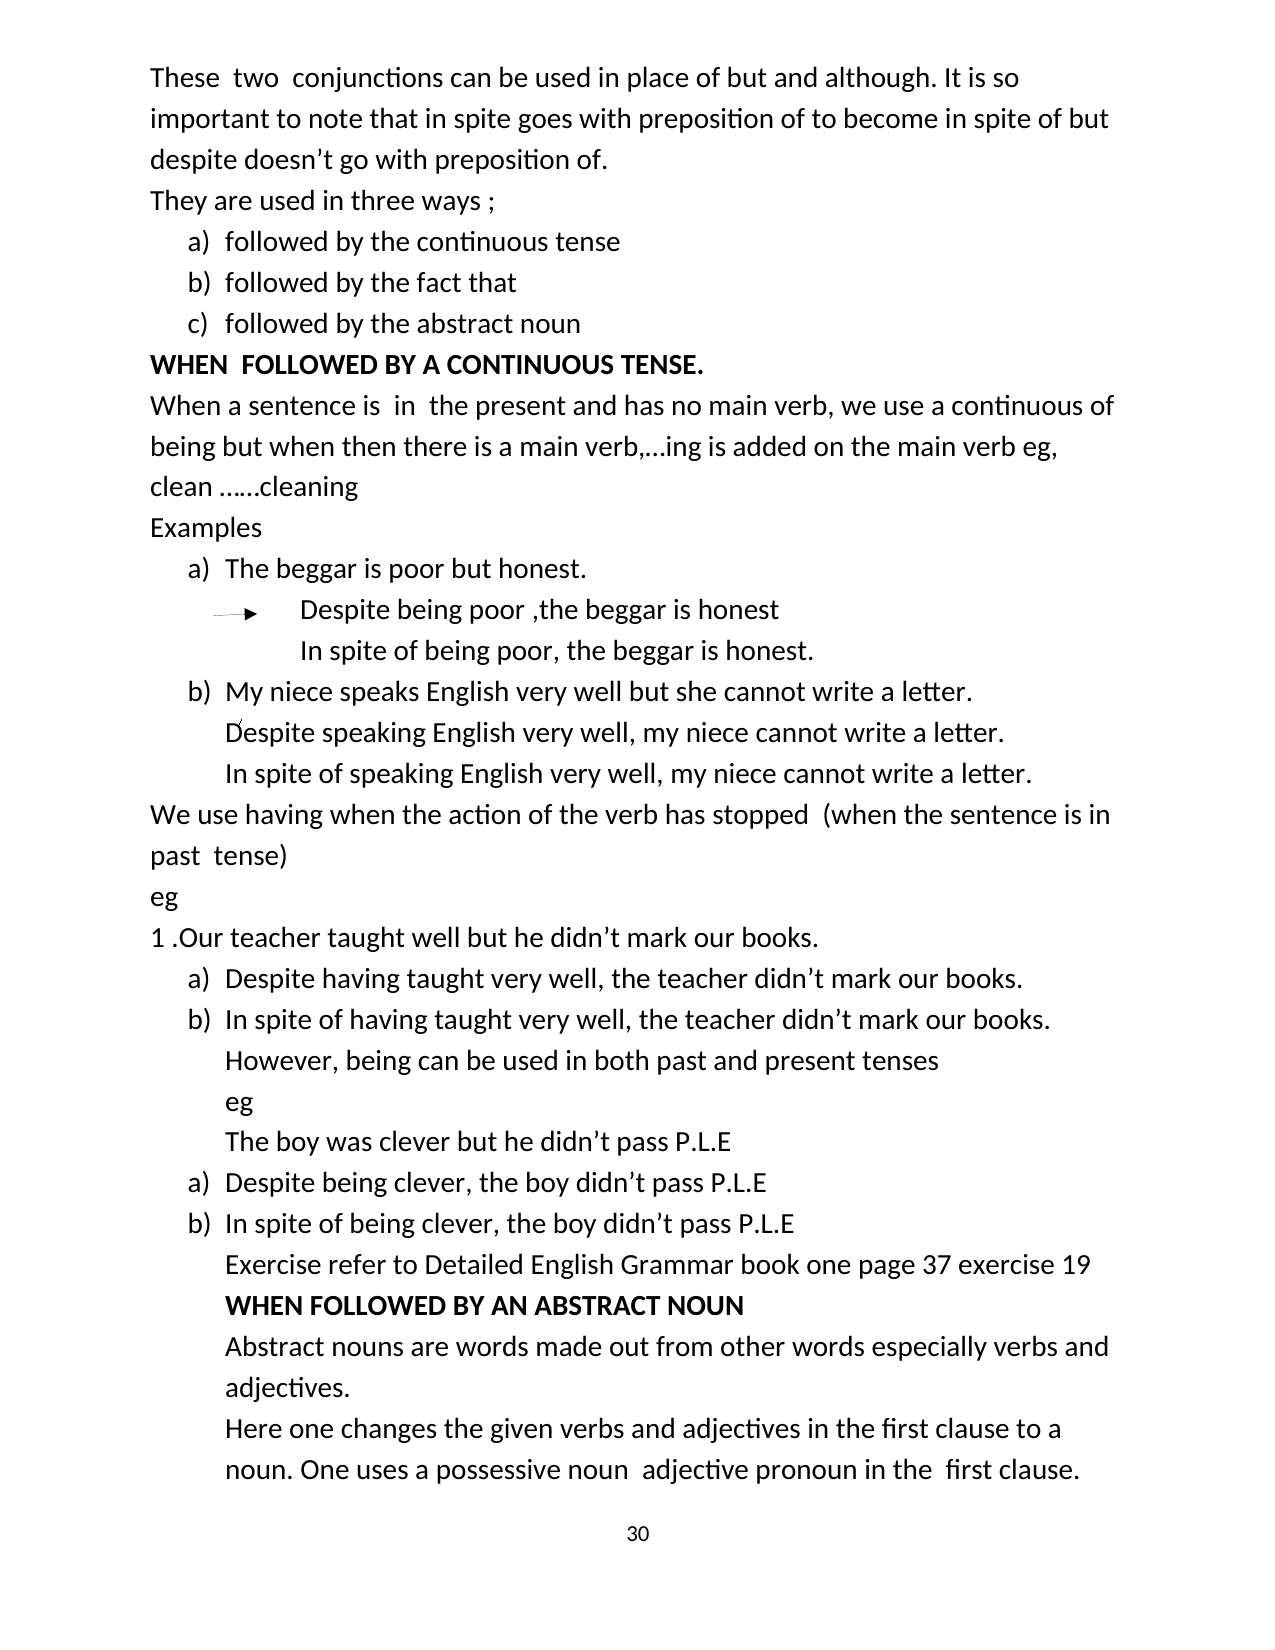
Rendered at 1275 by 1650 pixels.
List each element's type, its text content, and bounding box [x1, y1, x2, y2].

list My niece speaks English very well but she cannot write a letter. [187, 673, 1125, 709]
text Examples [150, 509, 1125, 545]
list The boy was clever but he didn’t pass P.L.E [225, 1123, 1125, 1159]
text 1 .Our teacher taught well but he didn’t mark our books. [150, 919, 1125, 954]
list followed by the abstract noun [187, 305, 1125, 340]
list Abstract nouns are words made out from other words especially verbs and adjectives. [225, 1328, 1125, 1405]
text When a sentence is in the present and has no main verb, we use a continuous of being but when then there is a main verb,…ing is added on the main verb eg, clean ……cleaning [150, 387, 1125, 504]
list In spite of being clever, the boy didn’t pass P.L.E [187, 1205, 1125, 1241]
list Exercise refer to Detailed English Grammar book one page 37 exercise 19 [225, 1246, 1125, 1282]
list Despite having taught very well, the teacher didn’t mark our books. [187, 960, 1125, 995]
list Despite being clever, the boy didn’t pass P.L.E [187, 1164, 1125, 1200]
list In spite of speaking English very well, my niece cannot write a letter. [225, 755, 1125, 791]
list However, being can be used in both past and present tenses [225, 1042, 1125, 1077]
list Despite speaking English very well, my niece cannot write a letter. [225, 714, 1125, 750]
list followed by the continuous tense [187, 223, 1125, 258]
list Here one changes the given verbs and adjectives in the first clause to a noun. One uses a possessive noun adjective pronoun in the first clause. [225, 1410, 1125, 1487]
text WHEN FOLLOWED BY A CONTINUOUS TENSE. [150, 346, 1125, 381]
text These two conjunctions can be used in place of but and although. It is so important to note that in spite goes with preposition of to become in spite of but despite doesn’t go with preposition of. [150, 59, 1125, 177]
list In spite of being poor, the beggar is honest. [300, 632, 1125, 668]
list In spite of having taught very well, the teacher didn’t mark our books. [187, 1001, 1125, 1036]
text They are used in three ways ; [150, 182, 1125, 218]
text Despite being poor ,the beggar is honest [225, 591, 1125, 627]
list followed by the fact that [187, 264, 1125, 299]
text eg [150, 878, 1125, 913]
list The beggar is poor but honest. [187, 550, 1125, 586]
list eg [225, 1083, 1125, 1118]
text We use having when the action of the verb has stopped (when the sentence is in past tense) [150, 796, 1125, 873]
list WHEN FOLLOWED BY AN ABSTRACT NOUN [225, 1287, 1125, 1323]
